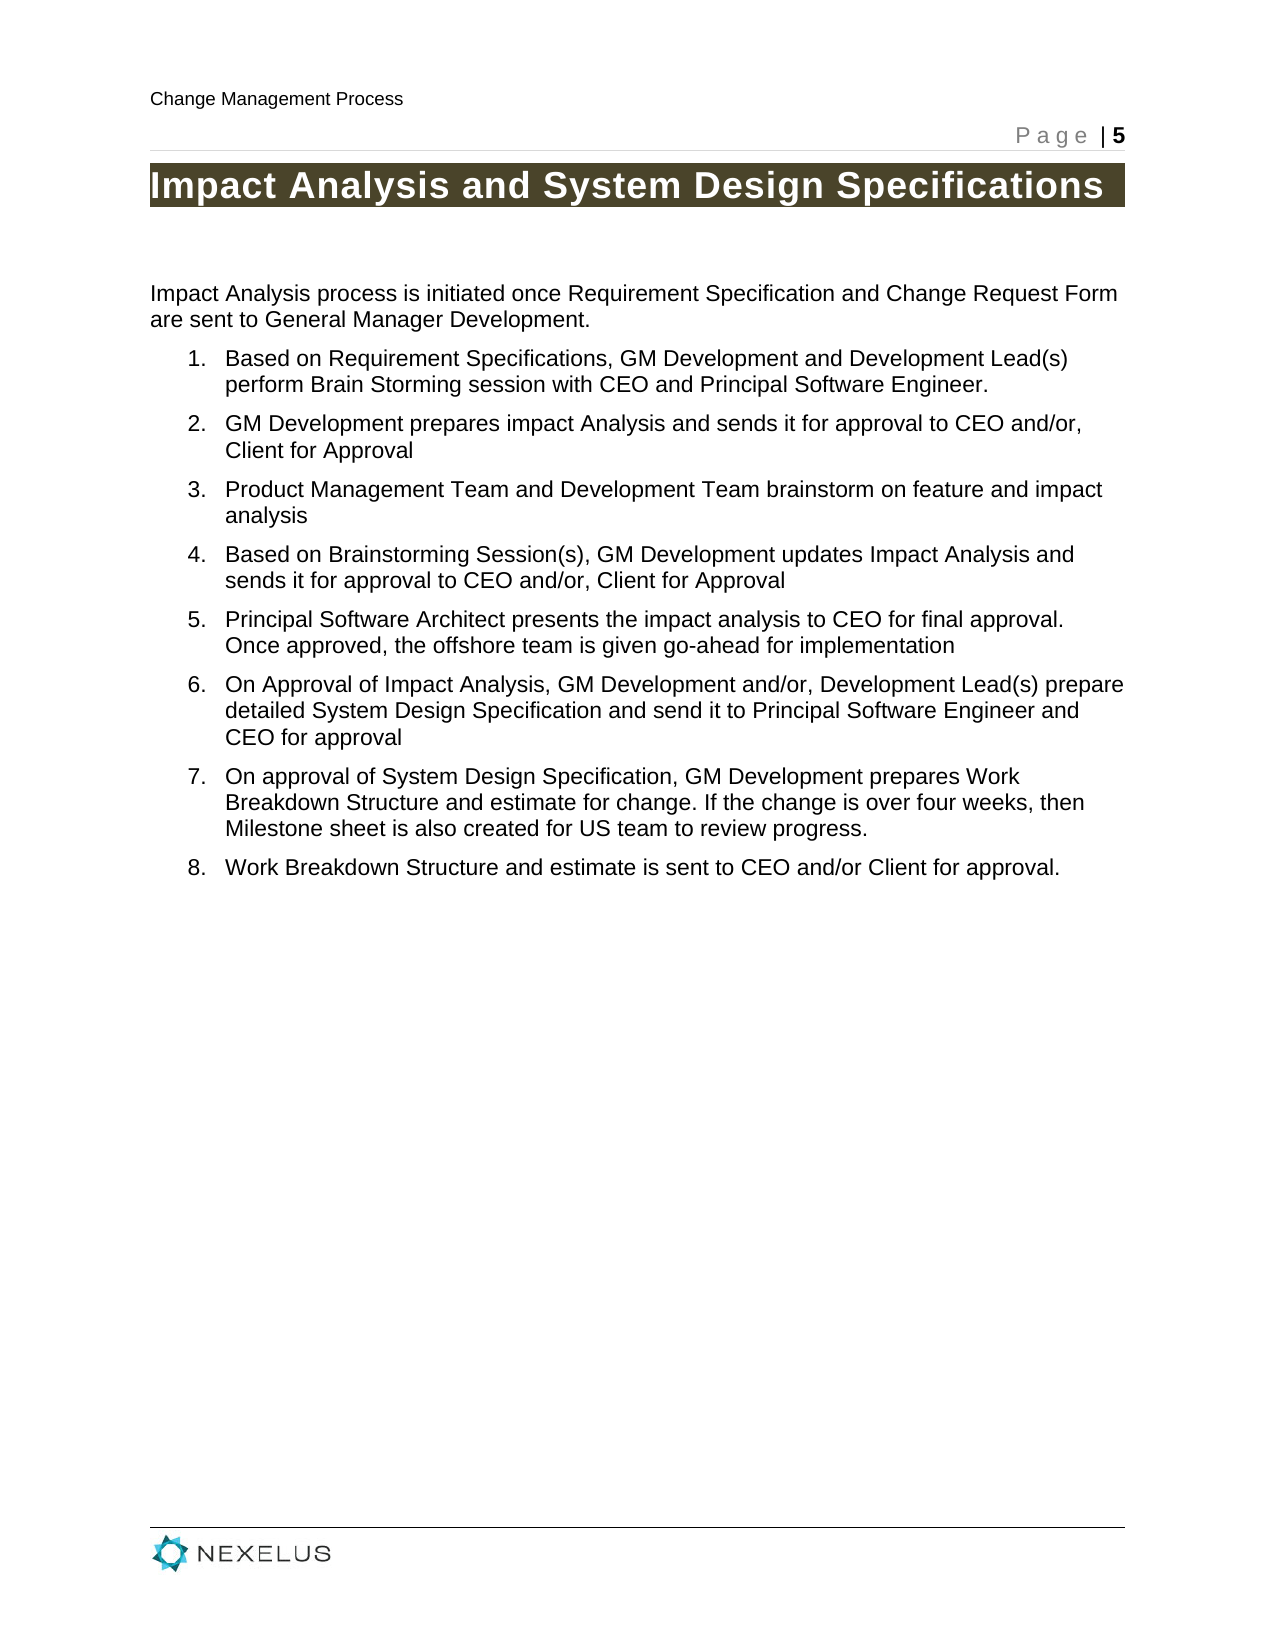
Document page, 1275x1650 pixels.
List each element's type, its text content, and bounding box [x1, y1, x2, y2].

list On Approval of Impact Analysis, GM Development and/or, Development Lead(s) prepare detailed System Design Specification and send it to Principal Software Engineer and CEO for approval [187, 671, 1125, 750]
list Based on Brainstorming Session(s), GM Development updates Impact Analysis and sends it for approval to CEO and/or, Client for Approval [187, 541, 1125, 593]
subtitle Impact Analysis and System Design Specifications [150, 163, 1125, 207]
list Product Management Team and Development Team brainstorm on feature and impact analysis [187, 476, 1125, 528]
text Impact Analysis process is initiated once Requirement Specification and Change Request Form are sent to General Manager Development. [150, 280, 1125, 333]
picture [150, 1530, 332, 1575]
list On approval of System Design Specification, GM Development prepares Work Breakdown Structure and estimate for change. If the change is over four weeks, then Milestone sheet is also created for US team to review progress. [187, 763, 1125, 842]
list Based on Requirement Specifications, GM Development and Development Lead(s) perform Brain Storming session with CEO and Principal Software Engineer. [187, 345, 1125, 398]
list Principal Software Architect presents the impact analysis to CEO for final approval. Once approved, the offshore team is given go-ahead for implementation [187, 606, 1125, 659]
list GM Development prepares impact Analysis and sends it for approval to CEO and/or, Client for Approval [187, 410, 1125, 463]
list Work Breakdown Structure and estimate is sent to CEO and/or Client for approval. [187, 854, 1125, 881]
